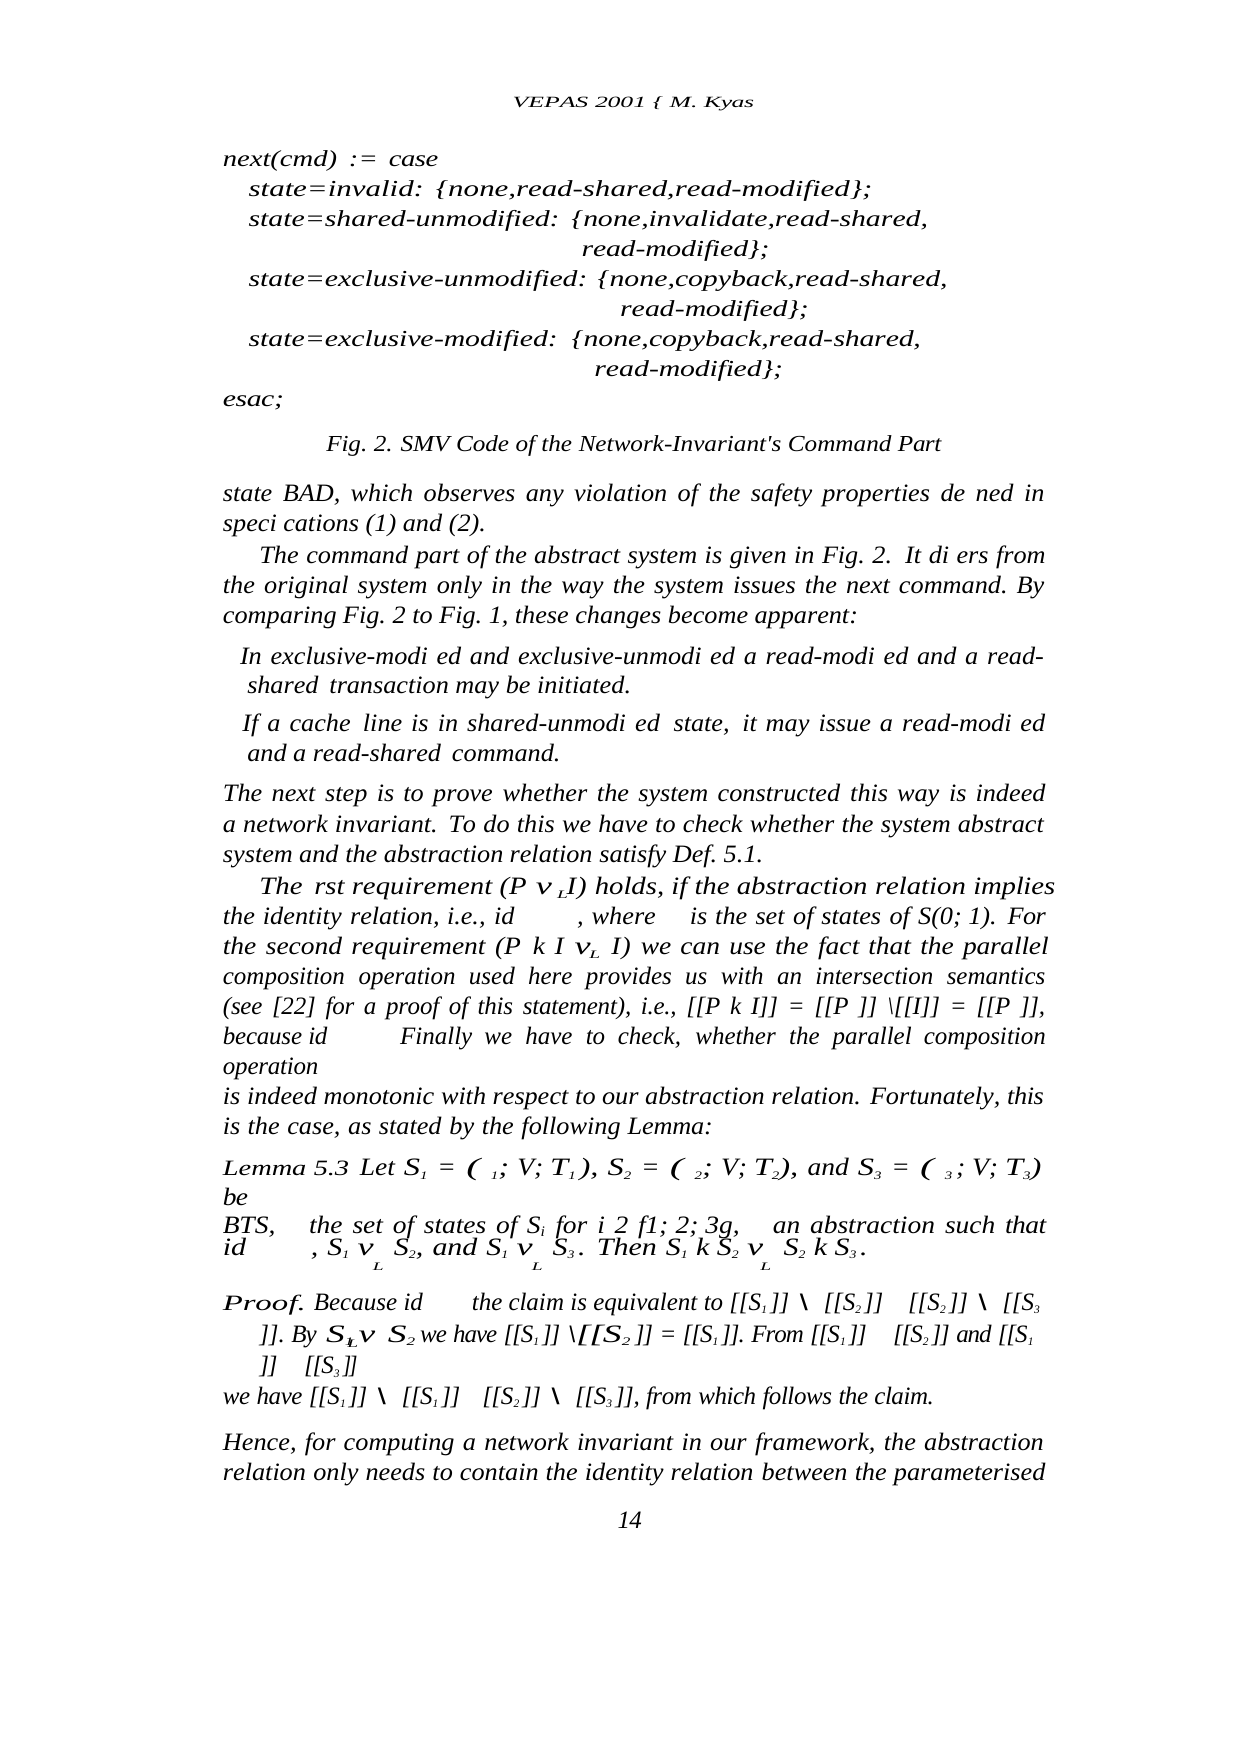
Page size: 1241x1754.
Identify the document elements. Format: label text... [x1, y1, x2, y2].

text Proof. Because id the claim is equivalent to [[S1 ]] \ [[S2 ]] [[S2 ]] \ [[S3 ]]. By S1 v S2 we have [[S1 ]] \[[S2 ]] = [[S1 ]]. From [[S1 ]] [[S2 ]] and [[S1 ]] [[S3 ]] [223, 1287, 1046, 1380]
text state=invalid: {none,read-shared,read-modified}; state=shared-unmodified: {none,invalidate,read-shared, [248, 176, 939, 232]
text The rst requirement (P v I) holds, if the abstraction relation implies [259, 871, 1065, 899]
text next(cmd) := case [223, 145, 1065, 172]
text If a cache line is in shared-unmodi ed state, it may issue a read-modi ed and a read-shared command. [225, 708, 1046, 767]
text L L L [373, 1259, 1065, 1273]
text state=exclusive-modified: {none,copyback,read-shared, [248, 325, 1065, 351]
text we have [[S1 ]] \ [[S1 ]] [[S2 ]] \ [[S3 ]], from which follows the claim. [223, 1382, 1065, 1410]
text BTS, the set of states of Si for i 2 f1; 2; 3g, an abstraction such that [223, 1210, 1065, 1239]
text id , S1 v S2, and S1 v S3 . Then S1 k S2 v S2 k S3 . [223, 1241, 1065, 1259]
text is the case, as stated by the following Lemma: [223, 1111, 1065, 1140]
text read-modified}; state=exclusive-unmodified: {none,copyback,read-shared, [248, 235, 952, 291]
text The next step is to prove whether the system constructed this way is indeed a network invariant. To do this we have to check whether the system abstract system and the abstraction relation satisfy Def. 5.1. [223, 778, 1045, 867]
text read-modified}; [620, 295, 1065, 321]
text state BAD, which observes any violation of the safety properties de ned in speci cations (1) and (2). [223, 478, 1046, 537]
text Fig. 2. SMV Code of the Network-Invariant's Command Part [202, 430, 1065, 457]
text The command part of the abstract system is given in Fig. 2. It di ers from the original system only in the way the system issues the next command. By comparing Fig. 2 to Fig. 1, these changes become apparent: [223, 540, 1046, 629]
text esac; [223, 385, 1065, 412]
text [223, 1427, 1046, 1485]
text Lemma 5.3 Let S1 = ( 1; V; T1 ), S2 = ( 2; V; T2), and S3 = ( 3 ; V; T3) be [223, 1152, 1065, 1210]
text the identity relation, i.e., id , where is the set of states of S(0; 1). For [223, 901, 1065, 929]
text composition operation used here provides us with an intersection semantics (see [22] for a proof of this statement), i.e., [[P k I]] = [[P ]] \[[I]] = [[P ]], because id Finally we have to check, whether the parallel composition operation [223, 961, 1046, 1080]
text read-modified}; [594, 355, 1065, 382]
text is indeed monotonic with respect to our abstraction relation. Fortunately, this [223, 1081, 1065, 1110]
text In exclusive-modi ed and exclusive-unmodi ed a read-modi ed and a read- shared transaction may be initiated. [225, 641, 1046, 699]
text the second requirement (P k I v I) we can use the fact that the parallel [223, 931, 1065, 959]
